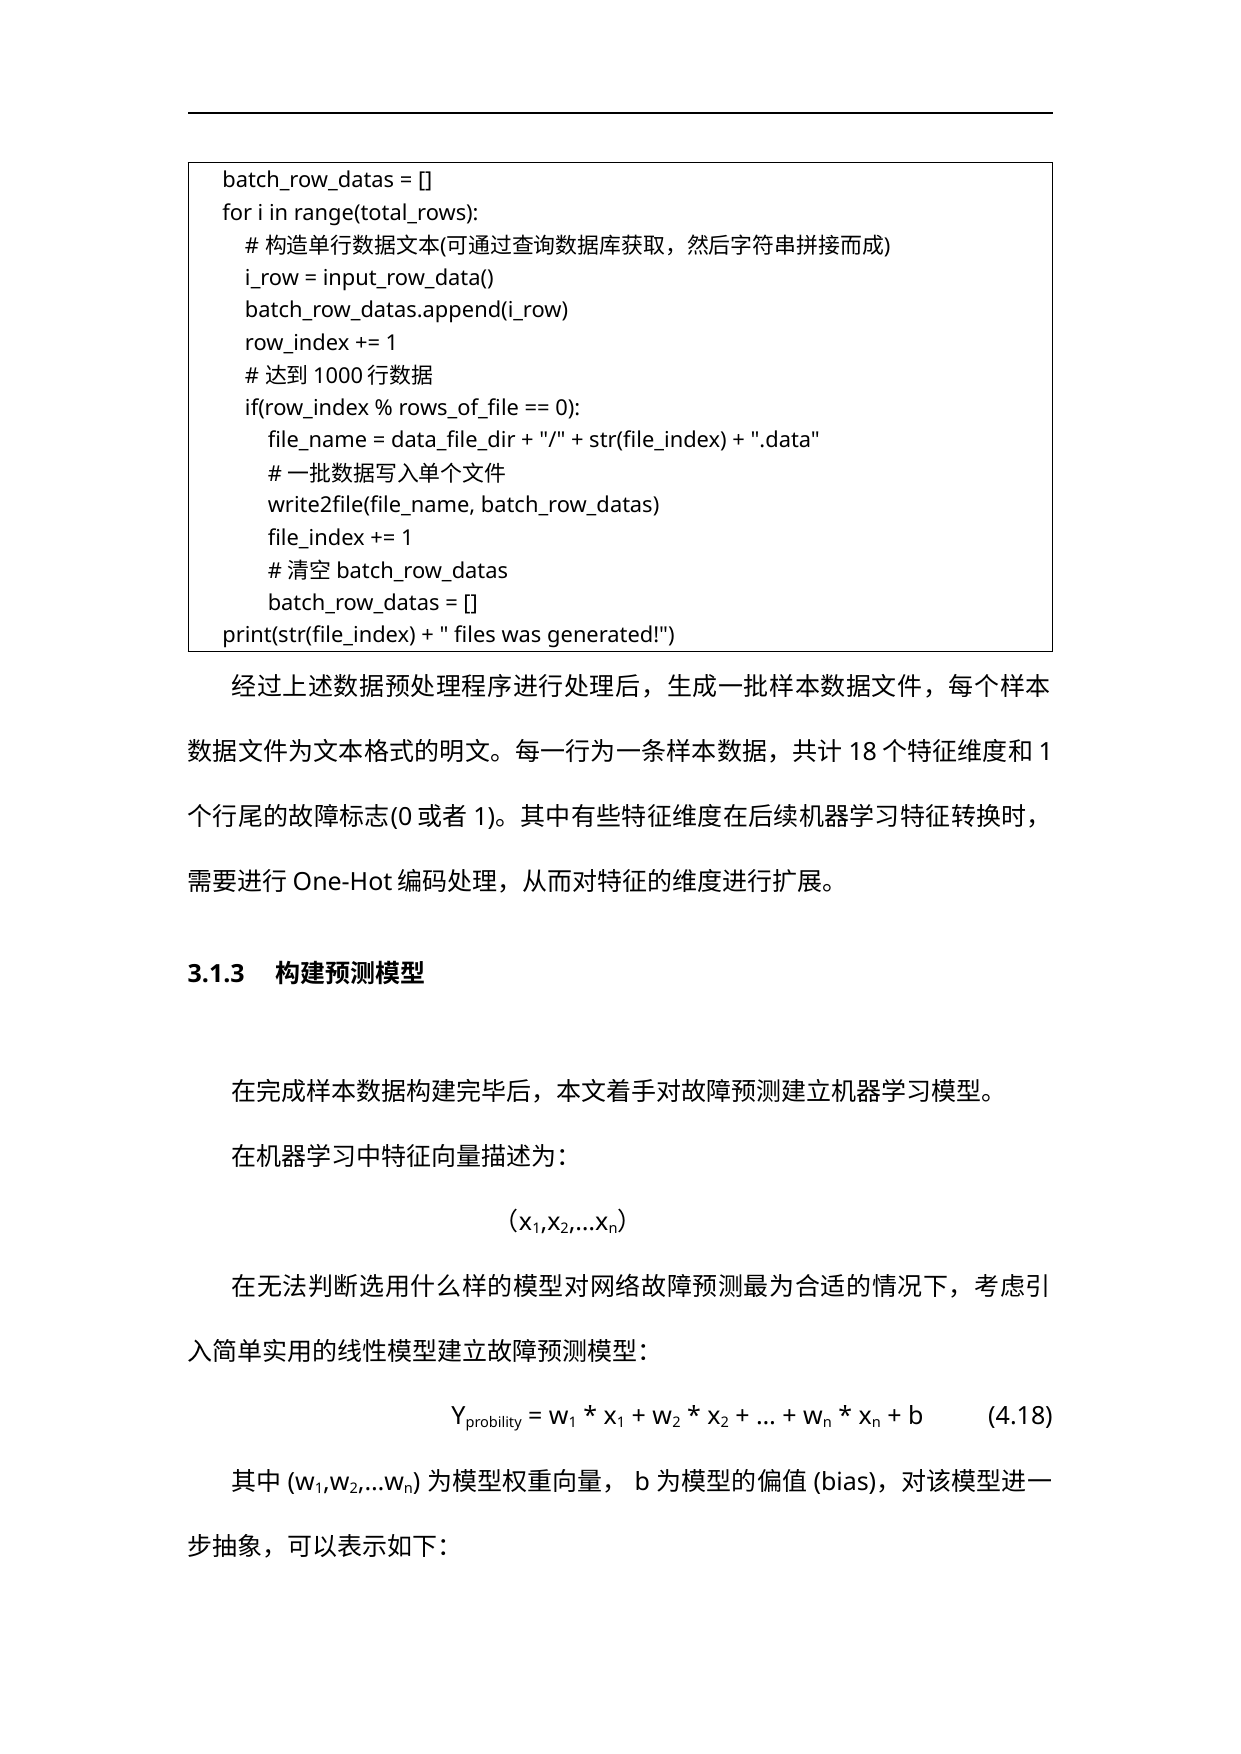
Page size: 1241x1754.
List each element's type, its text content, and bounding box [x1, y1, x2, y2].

text 在无法判断选用什么样的模型对网络故障预测最为合适的情况下，考虑引入简单实用的线性模型建立故障预测模型： [187, 1252, 1053, 1382]
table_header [189, 163, 1052, 651]
text 在机器学习中特征向量描述为： [187, 1122, 1053, 1187]
text Yprobility = w1 * x1 + w2 * x2 + … + wn * xn + b (4.18) [187, 1382, 1053, 1447]
text 经过上述数据预处理程序进行处理后，生成一批样本数据文件，每个样本数据文件为文本格式的明文。每一行为一条样本数据，共计18个特征维度和1个行尾的故障标志(0或者1)。其中有些特征维度在后续机器学习特征转换时，需要进行One-Hot编码处理，从而对特征的维度进行扩展。 [187, 652, 1053, 912]
text 在完成样本数据构建完毕后，本文着手对故障预测建立机器学习模型。 [187, 1057, 1053, 1122]
text （x1,x2,…xn） [187, 1187, 1053, 1252]
subtitle 构建预测模型 [187, 939, 1053, 1004]
text 其中 (w1,w2,…wn) 为模型权重向量， b 为模型的偏值 (bias)，对该模型进一步抽象，可以表示如下： [187, 1447, 1053, 1577]
